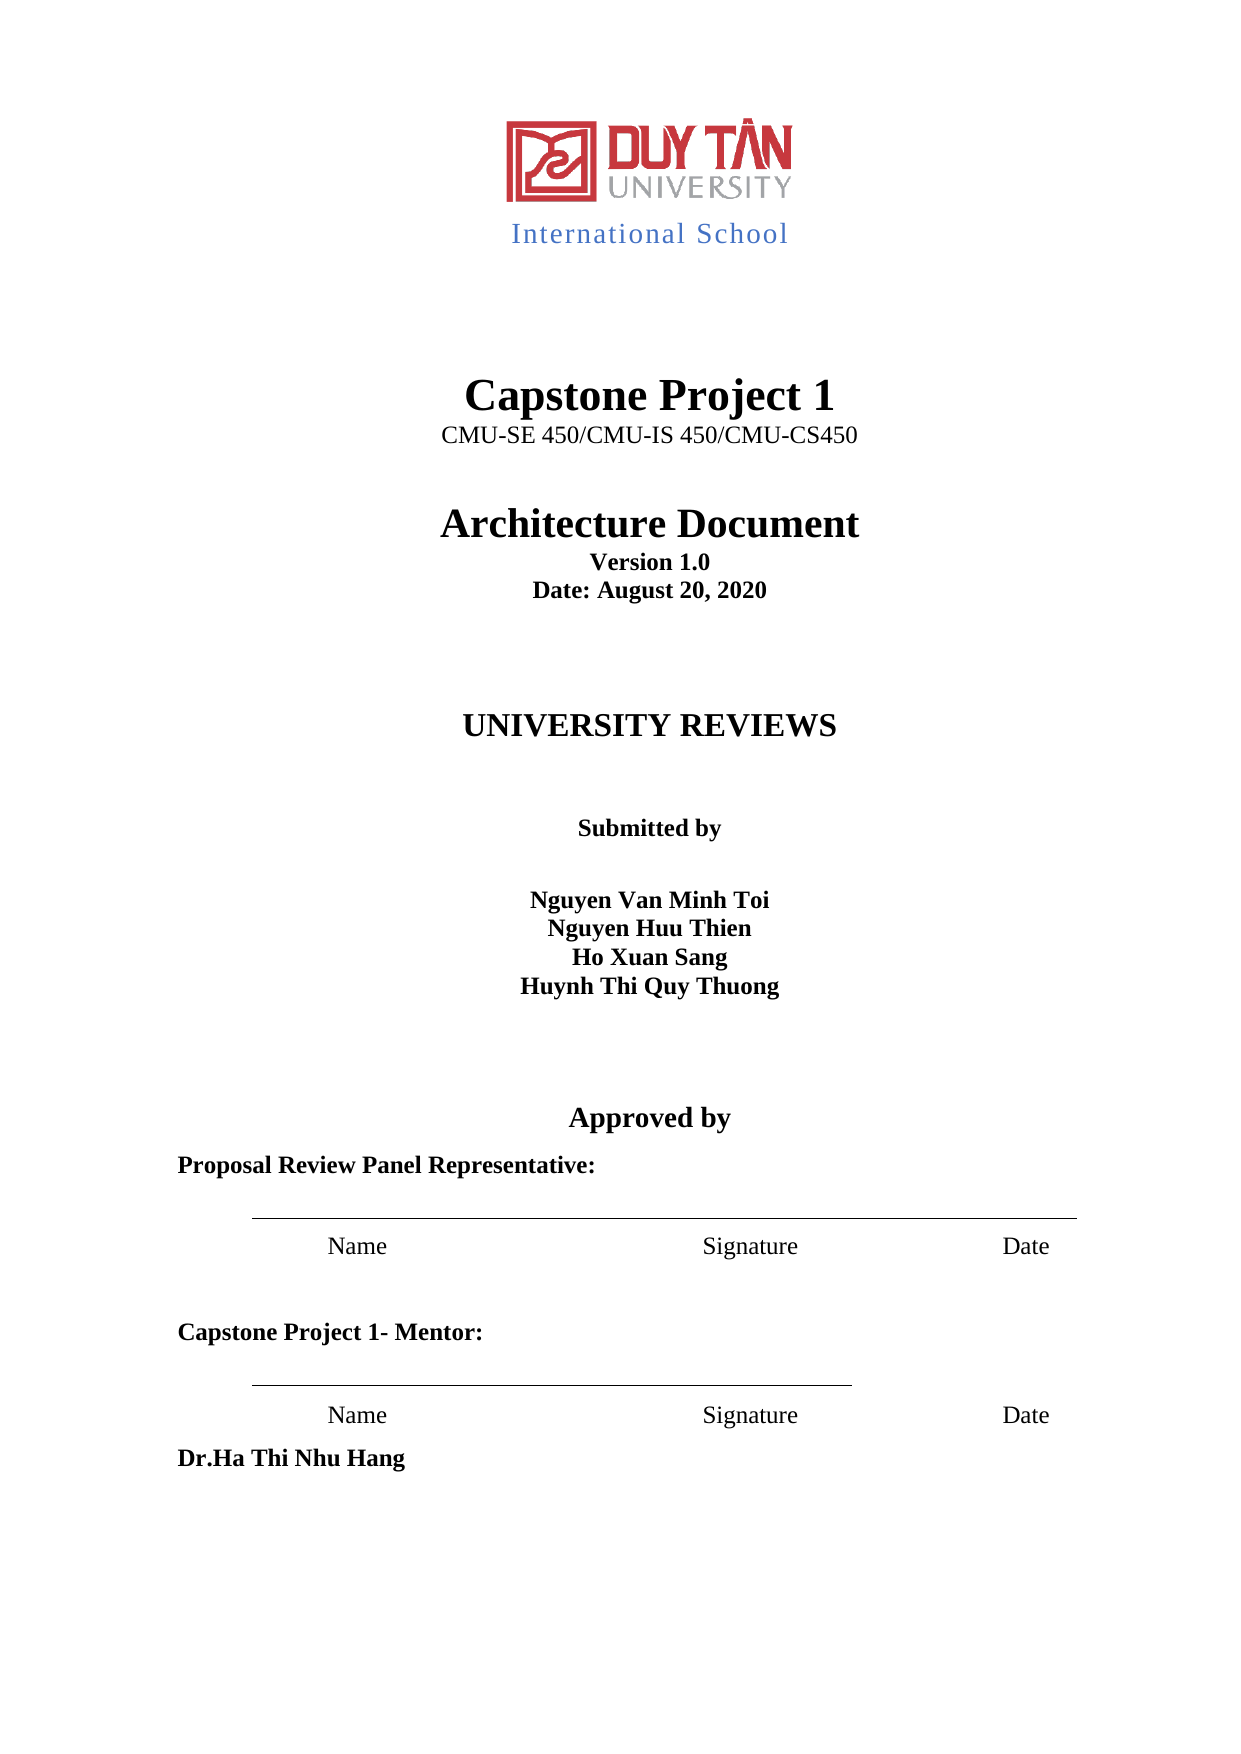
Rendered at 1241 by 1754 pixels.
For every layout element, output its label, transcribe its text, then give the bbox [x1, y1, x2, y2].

text UNIVERSITY REVIEWS [177, 705, 1122, 743]
text Architecture Document [177, 499, 1122, 547]
picture [506, 118, 793, 202]
text CMU-SE 450/CMU-IS 450/CMU-CS450 [177, 420, 1122, 449]
text Date: August 20, 2020 [177, 576, 1122, 604]
text International School [177, 216, 1122, 250]
text Name Signature Date [177, 1400, 1122, 1428]
text Version 1.0 [177, 547, 1122, 576]
text Submitted by [177, 813, 1122, 842]
text Nguyen Van Minh Toi [177, 885, 1122, 913]
text Name Signature Date [177, 1231, 1122, 1259]
text Capstone Project 1 [177, 367, 1122, 420]
text Ho Xuan Sang [177, 942, 1122, 971]
text Approved by [177, 1100, 1122, 1134]
text Proposal Review Panel Representative: [177, 1151, 1122, 1179]
title Dr.Ha Thi Nhu Hang [177, 1443, 1122, 1472]
text Nguyen Huu Thien [177, 913, 1122, 942]
text Huynh Thi Quy Thuong [177, 971, 1122, 1000]
text Capstone Project 1- Mentor: [177, 1317, 1122, 1346]
